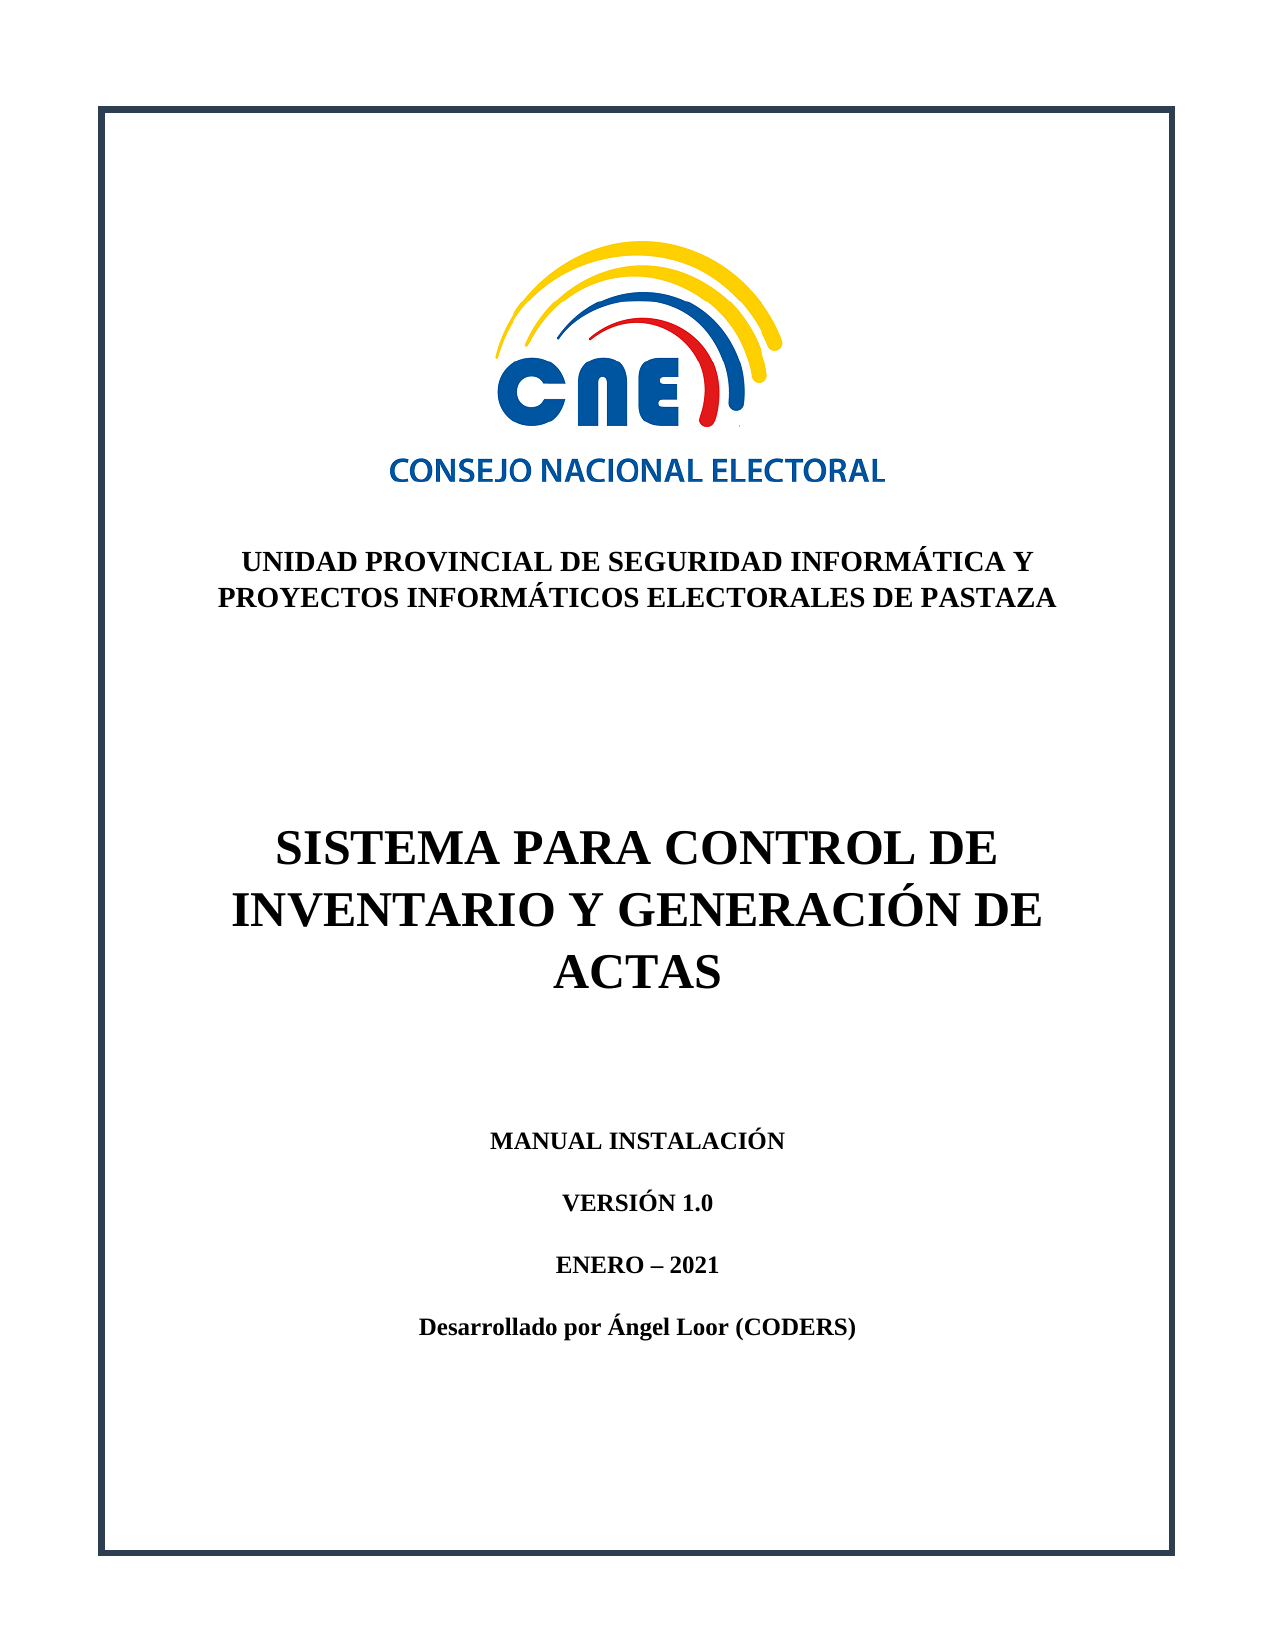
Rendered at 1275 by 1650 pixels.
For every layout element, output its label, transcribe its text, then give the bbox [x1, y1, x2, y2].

text SISTEMA PARA CONTROL DE INVENTARIO Y GENERACIÓN DE ACTAS [177, 818, 1098, 999]
text VERSIÓN 1.0 [177, 1188, 1098, 1217]
text UNIDAD PROVINCIAL DE SEGURIDAD INFORMÁTICA Y [177, 544, 1098, 578]
text ENERO – 2021 [177, 1250, 1098, 1279]
picture [390, 241, 885, 482]
text PROYECTOS INFORMÁTICOS ELECTORALES DE PASTAZA [177, 580, 1098, 614]
text MANUAL INSTALACIÓN [177, 1126, 1098, 1155]
text Desarrollado por Ángel Loor (CODERS) [177, 1312, 1098, 1341]
